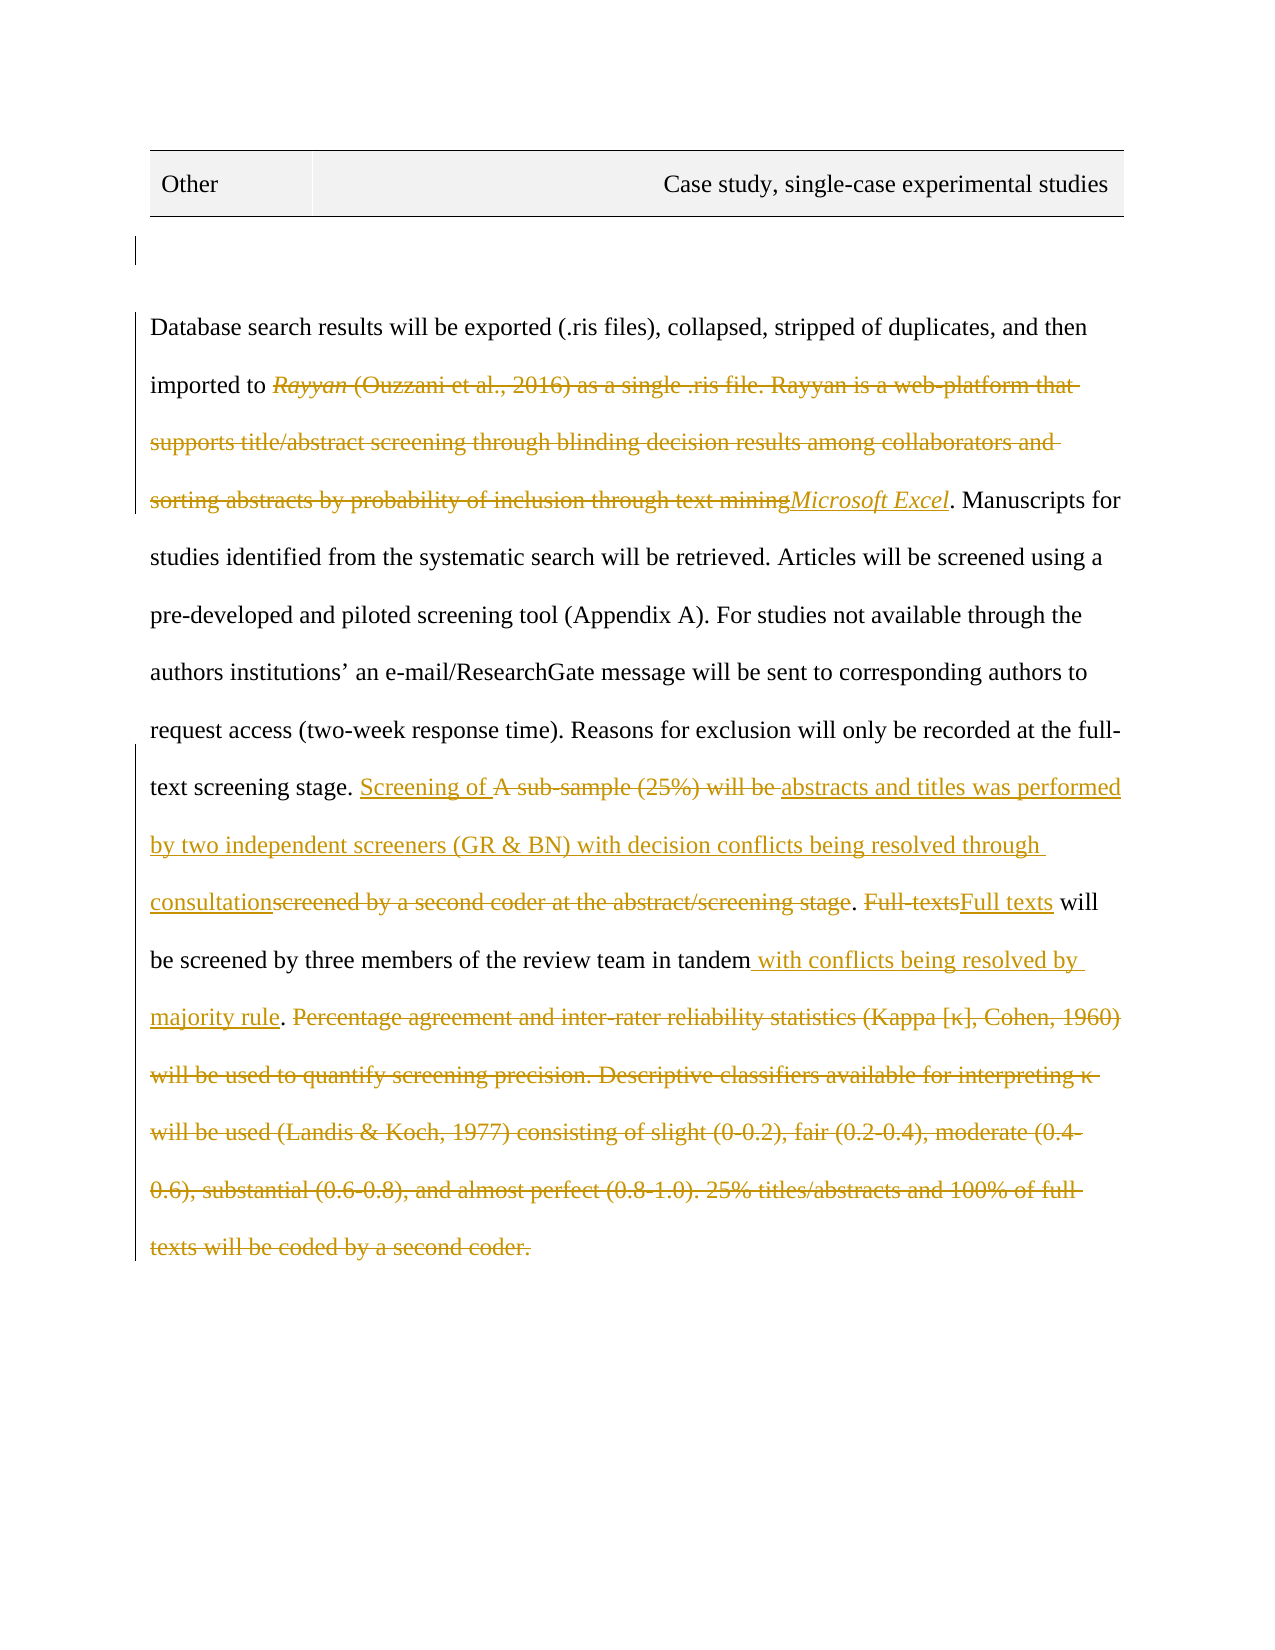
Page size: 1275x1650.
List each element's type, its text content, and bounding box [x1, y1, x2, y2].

table_cell Case study, single-case experimental studies [652, 151, 1124, 216]
table_cell [313, 151, 652, 216]
table_cell Other [150, 151, 312, 216]
text Database search results will be exported (.ris files), collapsed, stripped of duplicates, and then imported to . Manuscripts for studies identified from the systematic search will be retrieved. Articles will be screened using a pre-developed and piloted screening tool (Appendix A). For studies not available through the authors institutions’ an e-mail/ResearchGate message will be sent to corresponding authors to request access (two-week response time). Reasons for exclusion will only be recorded at the full-text screening stage. . will be screened by three members of the review team in tandem. [150, 312, 1125, 1261]
